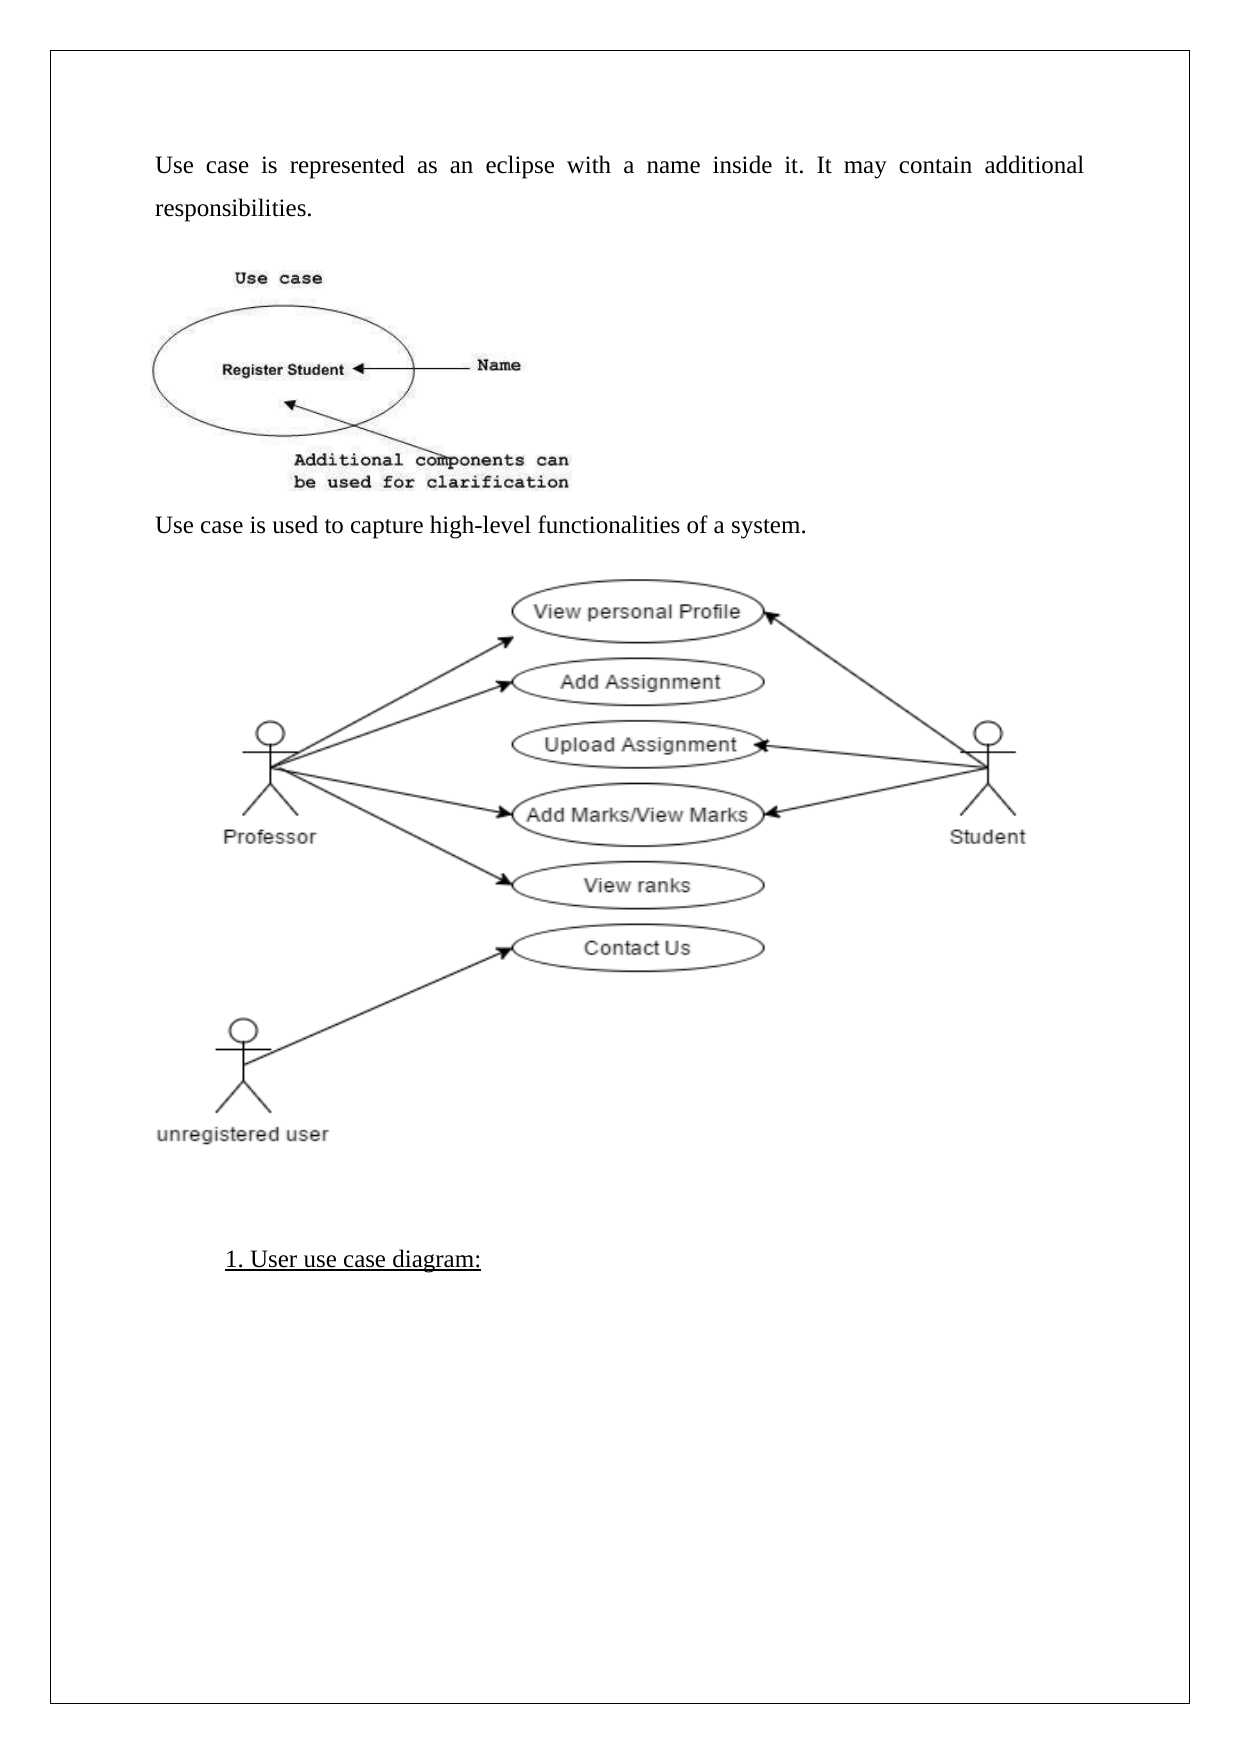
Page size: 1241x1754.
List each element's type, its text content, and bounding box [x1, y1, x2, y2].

picture [150, 261, 588, 497]
text Use case is used to capture high-level functionalities of a system. [155, 510, 1085, 539]
text Use case is represented as an eclipse with a name inside it. It may contain additional responsibilities. [155, 150, 1085, 222]
text 1. User use case diagram: [150, 1244, 1090, 1273]
